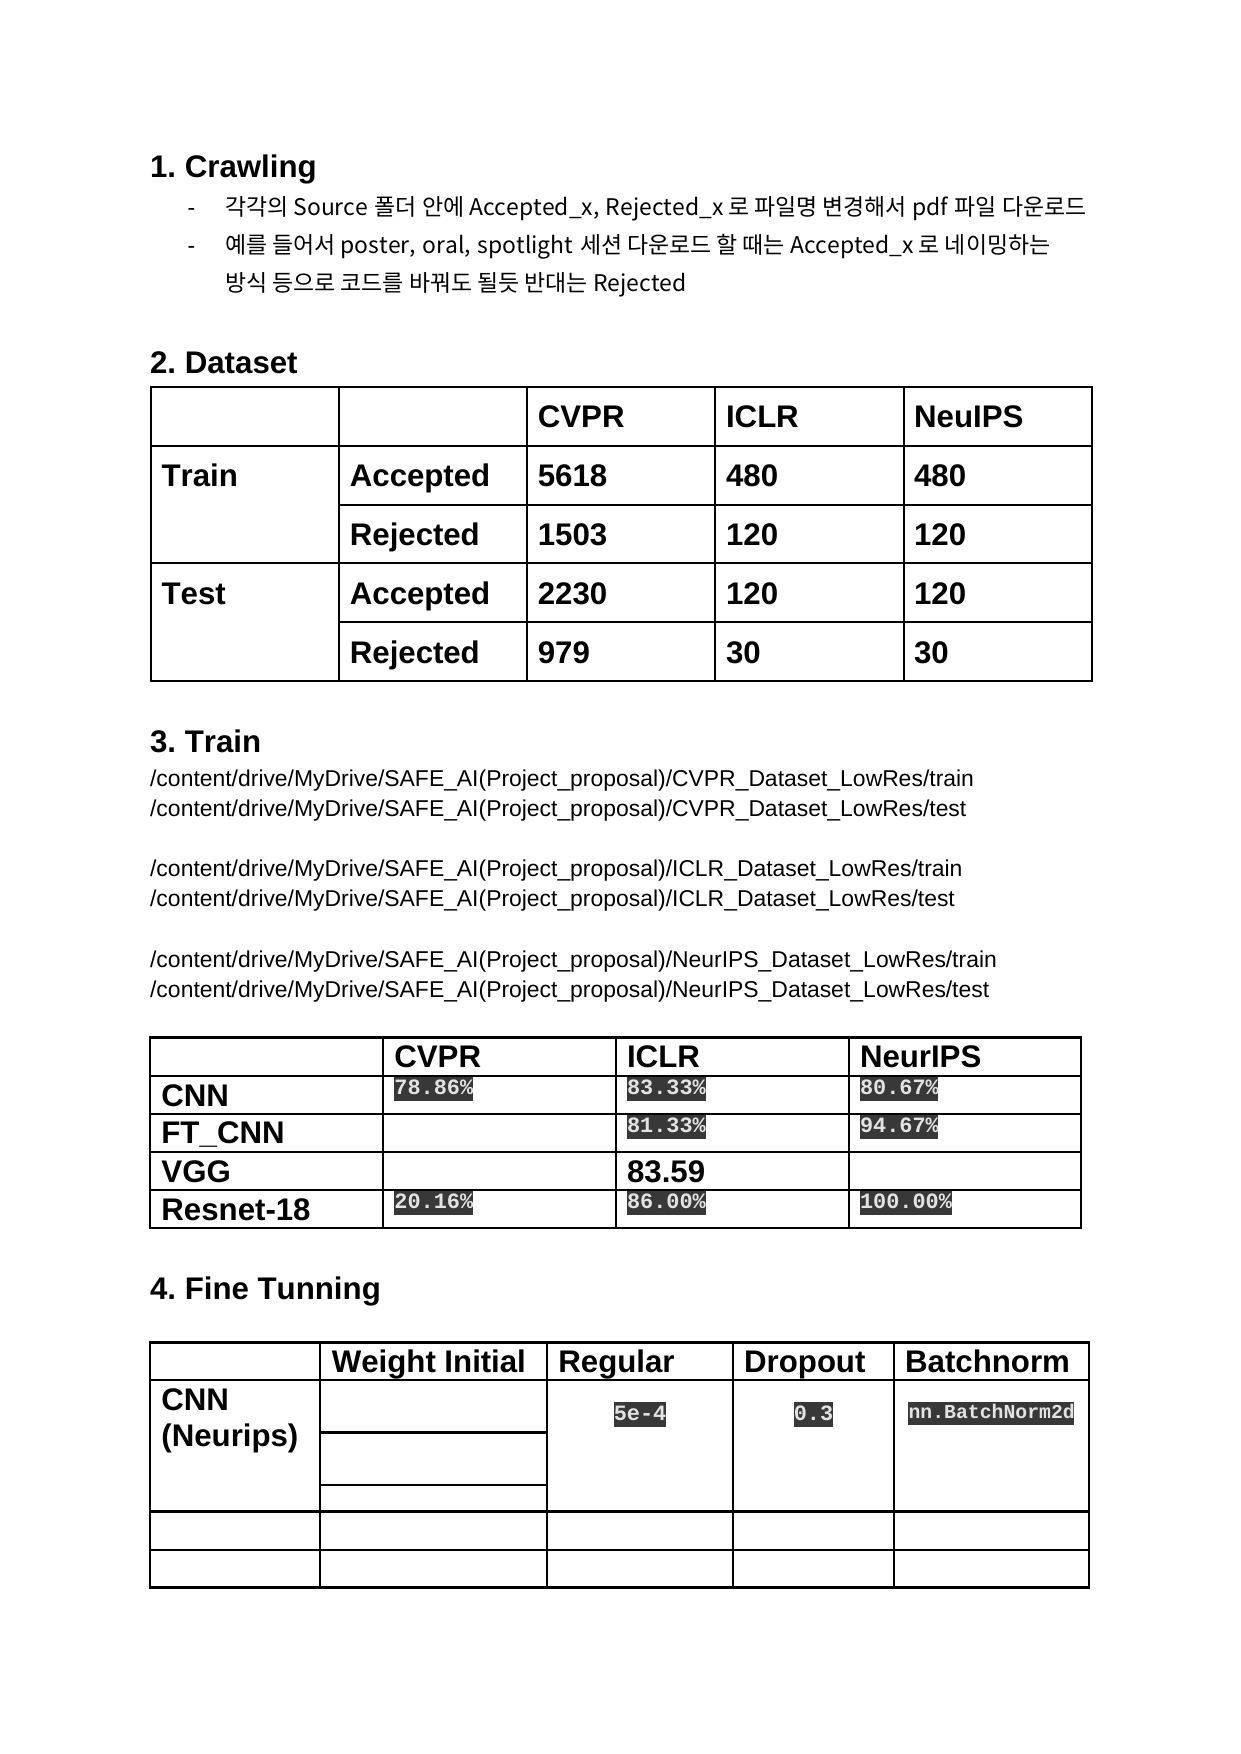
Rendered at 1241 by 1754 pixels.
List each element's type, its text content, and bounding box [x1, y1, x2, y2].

table_cell 100.00% [850, 1191, 1080, 1227]
table_header [151, 1344, 319, 1379]
table_cell [548, 1513, 732, 1548]
table_cell Accepted [340, 564, 526, 621]
table_cell 120 [905, 564, 1091, 621]
table_cell [321, 1486, 546, 1510]
table_cell 0.3 [734, 1381, 893, 1510]
table_header ICLR [617, 1039, 848, 1074]
table_cell 80.67% [850, 1077, 1080, 1112]
table_header [152, 388, 338, 444]
table_cell 20.16% [384, 1191, 615, 1227]
text 4. Fine Tunning [150, 1270, 1090, 1306]
text /content/drive/MyDrive/SAFE_AI(Project_proposal)/NeurIPS_Dataset_LowRes/train [150, 946, 1090, 972]
table_cell 83.59 [617, 1153, 848, 1188]
table_cell [734, 1551, 893, 1586]
list 예를 들어서 poster, oral, spotlight 세션 다운로드 할 때는 Accepted_x로 네이밍하는 방식 등으로 코드를 바꿔도 될듯 반대는 Rejected [187, 227, 1090, 298]
text /content/drive/MyDrive/SAFE_AI(Project_proposal)/ICLR_Dataset_LowRes/test [150, 885, 1090, 912]
list 각각의 Source 폴더 안에 Accepted_x, Rejected_x로 파일명 변경해서 pdf 파일 다운로드 [187, 189, 1090, 222]
table_header [340, 388, 526, 444]
table_header ICLR [716, 388, 903, 444]
table_cell 94.67% [850, 1115, 1080, 1151]
table_cell [895, 1513, 1088, 1548]
table_cell FT_CNN [151, 1115, 382, 1151]
table_cell 120 [716, 506, 903, 562]
table_cell [321, 1513, 546, 1548]
table_cell [850, 1153, 1080, 1188]
table_cell 120 [716, 564, 903, 621]
text 1. Crawling [150, 148, 1090, 183]
table_cell [384, 1115, 615, 1151]
table_header Dropout [734, 1344, 893, 1379]
text 3. Train [150, 723, 1090, 759]
table_header [151, 1039, 382, 1074]
table_cell 480 [716, 447, 903, 503]
table_cell 2230 [528, 564, 714, 621]
table_cell 30 [905, 623, 1091, 680]
table_cell Train [152, 447, 338, 562]
table_header CVPR [384, 1039, 615, 1074]
table_cell Accepted [340, 447, 526, 503]
table_cell Rejected [340, 623, 526, 680]
table_header Batchnorm [895, 1344, 1088, 1379]
text /content/drive/MyDrive/SAFE_AI(Project_proposal)/ICLR_Dataset_LowRes/train [150, 855, 1090, 882]
table_cell 83.33% [617, 1077, 848, 1112]
table_cell [151, 1513, 319, 1548]
table_cell [321, 1434, 546, 1483]
table_cell Test [152, 564, 338, 680]
text /content/drive/MyDrive/SAFE_AI(Project_proposal)/CVPR_Dataset_LowRes/test [150, 795, 1090, 821]
table_cell [548, 1551, 732, 1586]
table_cell [734, 1513, 893, 1548]
table_cell VGG [151, 1153, 382, 1188]
table_cell [321, 1551, 546, 1586]
table_cell 78.86% [384, 1077, 615, 1112]
table_cell CNN (Neurips) [151, 1381, 319, 1510]
table_header NeurIPS [850, 1039, 1080, 1074]
table_cell [321, 1381, 546, 1431]
table_cell 5e-4 [548, 1381, 732, 1510]
table_cell 81.33% [617, 1115, 848, 1151]
text 2. Dataset [150, 344, 1090, 380]
table_cell 5618 [528, 447, 714, 503]
text /content/drive/MyDrive/SAFE_AI(Project_proposal)/CVPR_Dataset_LowRes/train [150, 764, 1090, 791]
table_cell CNN [151, 1077, 382, 1112]
table_cell 120 [905, 506, 1091, 562]
table_cell 30 [716, 623, 903, 680]
table_cell 1503 [528, 506, 714, 562]
table_header NeuIPS [905, 388, 1091, 444]
table_cell [895, 1551, 1088, 1586]
table_cell Rejected [340, 506, 526, 562]
table_header CVPR [528, 388, 714, 444]
text /content/drive/MyDrive/SAFE_AI(Project_proposal)/NeurIPS_Dataset_LowRes/test [150, 976, 1090, 1002]
table_cell [151, 1551, 319, 1586]
table_cell [384, 1153, 615, 1188]
table_cell 480 [905, 447, 1091, 503]
table_cell 86.00% [617, 1191, 848, 1227]
table_cell nn.BatchNorm2d [895, 1381, 1088, 1510]
table_cell 979 [528, 623, 714, 680]
table_header Weight Initial [321, 1344, 546, 1379]
table_cell Resnet-18 [151, 1191, 382, 1227]
table_header Regular [548, 1344, 732, 1379]
